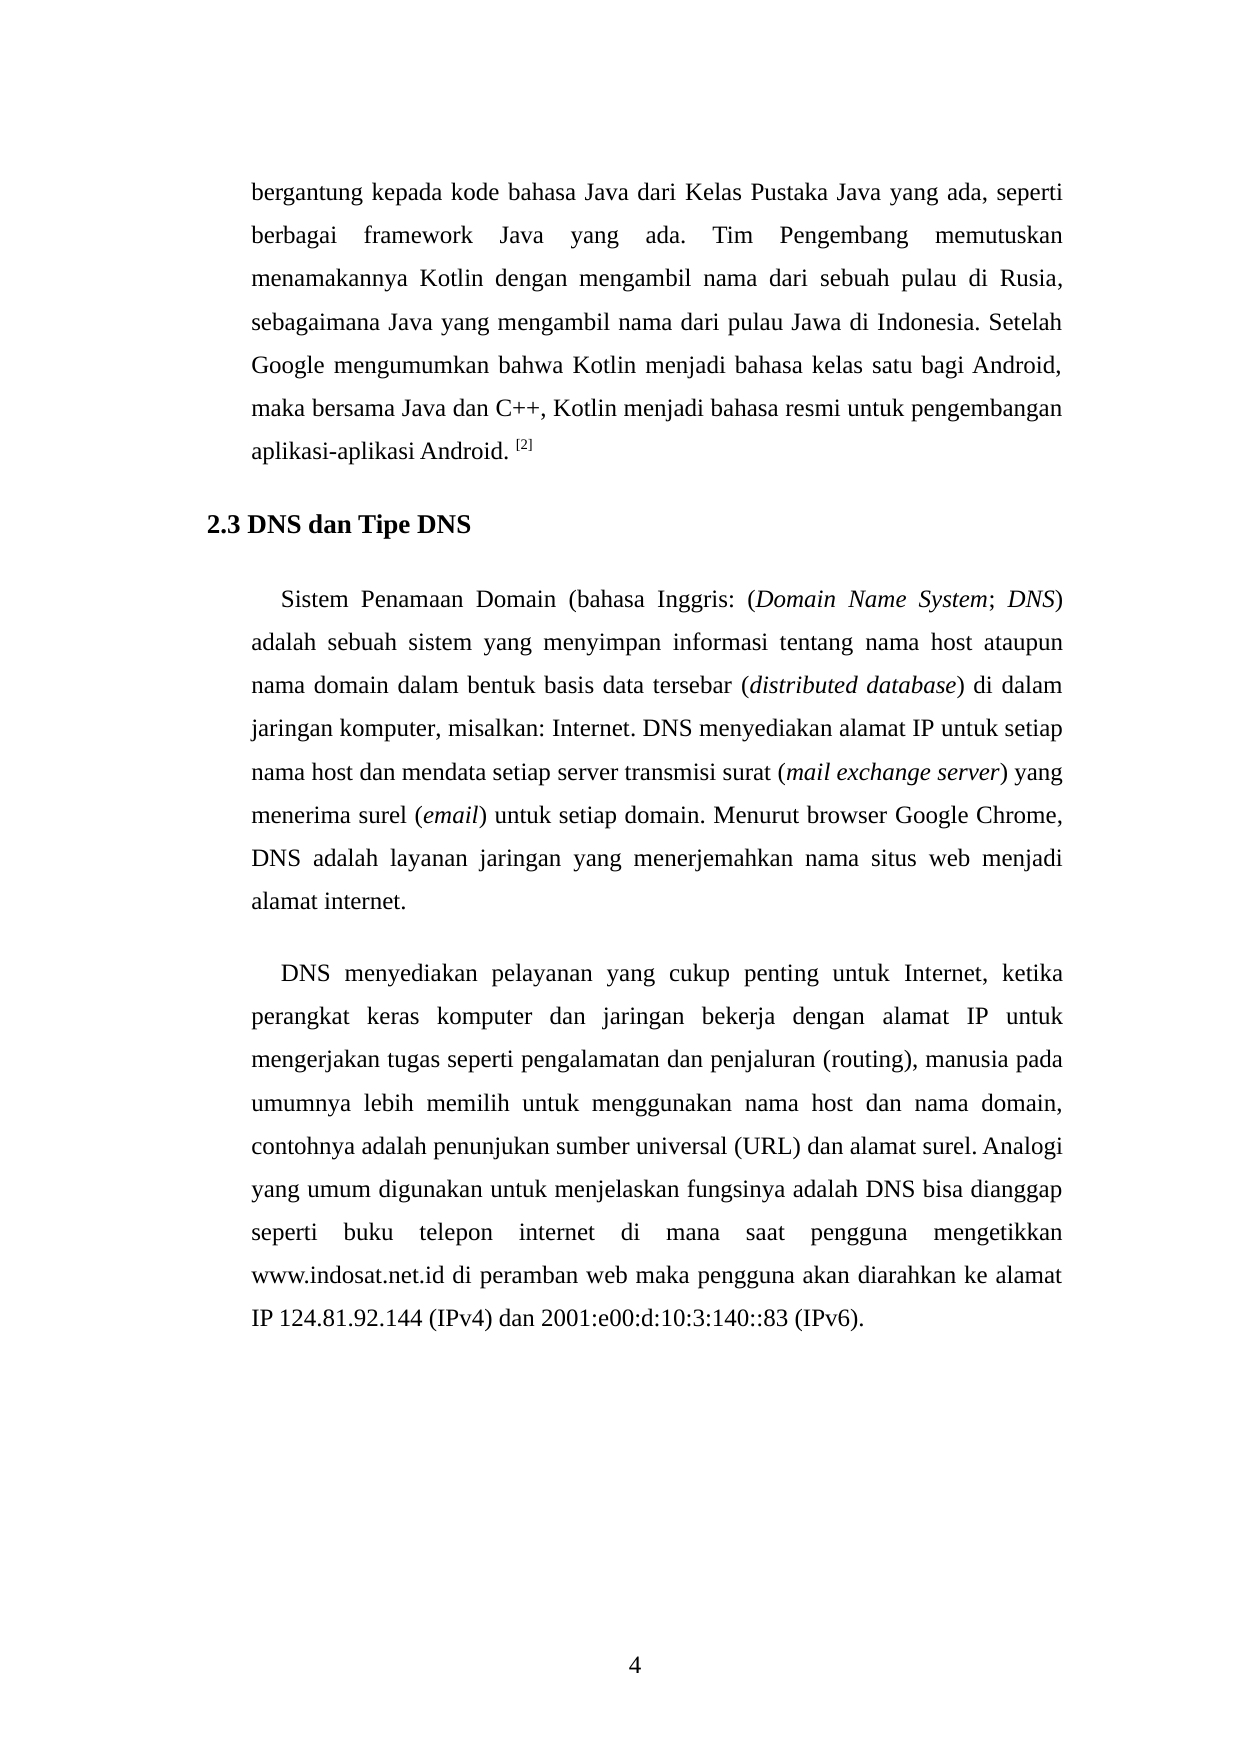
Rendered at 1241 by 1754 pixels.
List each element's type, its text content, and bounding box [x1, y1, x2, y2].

subtitle 2.3 DNS dan Tipe DNS [207, 508, 1063, 539]
text DNS menyediakan pelayanan yang cukup penting untuk Internet, ketika perangkat keras komputer dan jaringan bekerja dengan alamat IP untuk mengerjakan tugas seperti pengalamatan dan penjaluran (routing), manusia pada umumnya lebih memilih untuk menggunakan nama host dan nama domain, contohnya adalah penunjukan sumber universal (URL) dan alamat surel. Analogi yang umum digunakan untuk menjelaskan fungsinya adalah DNS bisa dianggap seperti buku telepon internet di mana saat pengguna mengetikkan www.indosat.net.id di peramban web maka pengguna akan diarahkan ke alamat IP 124.81.92.144 (IPv4) dan 2001:e00:d:10:3:140::83 (IPv6). [251, 958, 1063, 1332]
text Sistem Penamaan Domain (bahasa Inggris: (Domain Name System; DNS) adalah sebuah sistem yang menyimpan informasi tentang nama host ataupun nama domain dalam bentuk basis data tersebar (distributed database) di dalam jaringan komputer, misalkan: Internet. DNS menyediakan alamat IP untuk setiap nama host dan mendata setiap server transmisi surat (mail exchange server) yang menerima surel (email) untuk setiap domain. Menurut browser Google Chrome, DNS adalah layanan jaringan yang menerjemahkan nama situs web menjadi alamat internet. [251, 584, 1063, 915]
